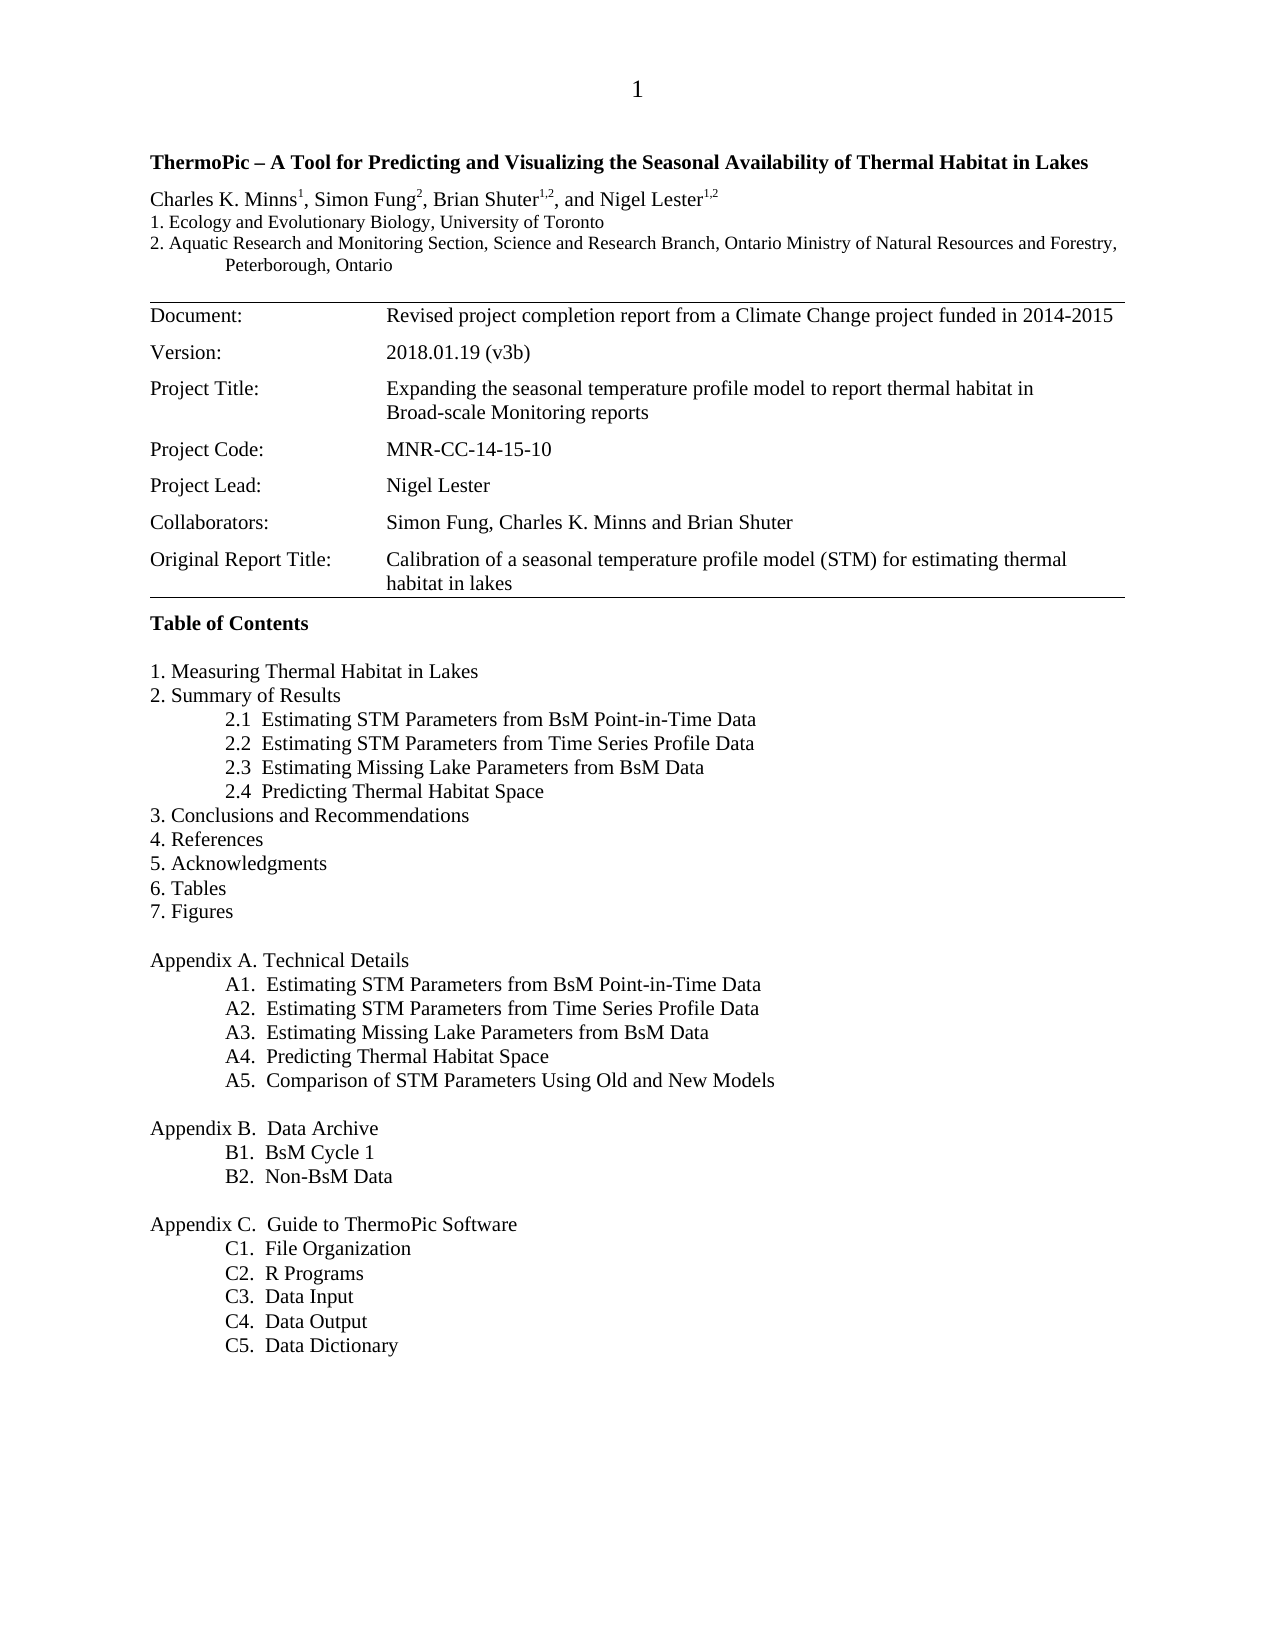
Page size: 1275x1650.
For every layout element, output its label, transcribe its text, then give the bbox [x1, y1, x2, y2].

text A2. Estimating STM Parameters from Time Series Profile Data [225, 996, 1125, 1020]
text Appendix C. Guide to ThermoPic Software [150, 1212, 1125, 1236]
text A4. Predicting Thermal Habitat Space [225, 1044, 1125, 1068]
text 2. Summary of Results [150, 683, 1125, 707]
text C4. Data Output [225, 1308, 1125, 1333]
text 3. Conclusions and Recommendations [150, 803, 1125, 827]
text Document: Revised project completion report from a Climate Change project funded in 2014-2015 [150, 303, 1125, 327]
text Appendix A. Technical Details [150, 948, 1125, 972]
text 2.2 Estimating STM Parameters from Time Series Profile Data [225, 731, 1125, 755]
text 7. Figures [150, 899, 1125, 923]
text C3. Data Input [225, 1284, 1125, 1308]
text 5. Acknowledgments [150, 851, 1125, 875]
text C1. File Organization [225, 1236, 1125, 1260]
text 2.4 Predicting Thermal Habitat Space [225, 779, 1125, 803]
text A1. Estimating STM Parameters from BsM Point-in-Time Data [225, 972, 1125, 996]
text Collaborators: Simon Fung, Charles K. Minns and Brian Shuter [150, 510, 1125, 534]
text 6. Tables [150, 875, 1125, 899]
text Project Lead: Nigel Lester [150, 473, 1125, 497]
text C2. R Programs [225, 1260, 1125, 1284]
text Charles K. Minns1, Simon Fung2, Brian Shuter1,2, and Nigel Lester1,2 [150, 187, 1125, 211]
text C5. Data Dictionary [225, 1333, 1125, 1357]
text Version: 2018.01.19 (v3b) [150, 339, 1125, 364]
text Project Code: MNR-CC-14-15-10 [150, 437, 1125, 461]
text 1. Ecology and Evolutionary Biology, University of Toronto [150, 211, 1125, 232]
text 2. Aquatic Research and Monitoring Section, Science and Research Branch, Ontario Ministry of Natural Resources and Forestry, Peterborough, Ontario [150, 232, 1125, 275]
text Project Title: Expanding the seasonal temperature profile model to report thermal habitat in Broad-scale Monitoring reports [150, 376, 1125, 424]
text Appendix B. Data Archive [150, 1116, 1125, 1140]
text Original Report Title: Calibration of a seasonal temperature profile model (STM) for estimating thermal habitat in lakes [150, 546, 1125, 597]
text B1. BsM Cycle 1 [225, 1140, 1125, 1164]
text 4. References [150, 827, 1125, 851]
text A5. Comparison of STM Parameters Using Old and New Models [225, 1068, 1125, 1092]
text 2.3 Estimating Missing Lake Parameters from BsM Data [225, 755, 1125, 779]
text Table of Contents [150, 611, 1125, 635]
text 2.1 Estimating STM Parameters from BsM Point-in-Time Data [225, 707, 1125, 731]
text ThermoPic – A Tool for Predicting and Visualizing the Seasonal Availability of Thermal Habitat in Lakes [150, 150, 1125, 174]
text B2. Non-BsM Data [225, 1164, 1125, 1188]
text A3. Estimating Missing Lake Parameters from BsM Data [225, 1020, 1125, 1044]
text 1. Measuring Thermal Habitat in Lakes [150, 659, 1125, 683]
